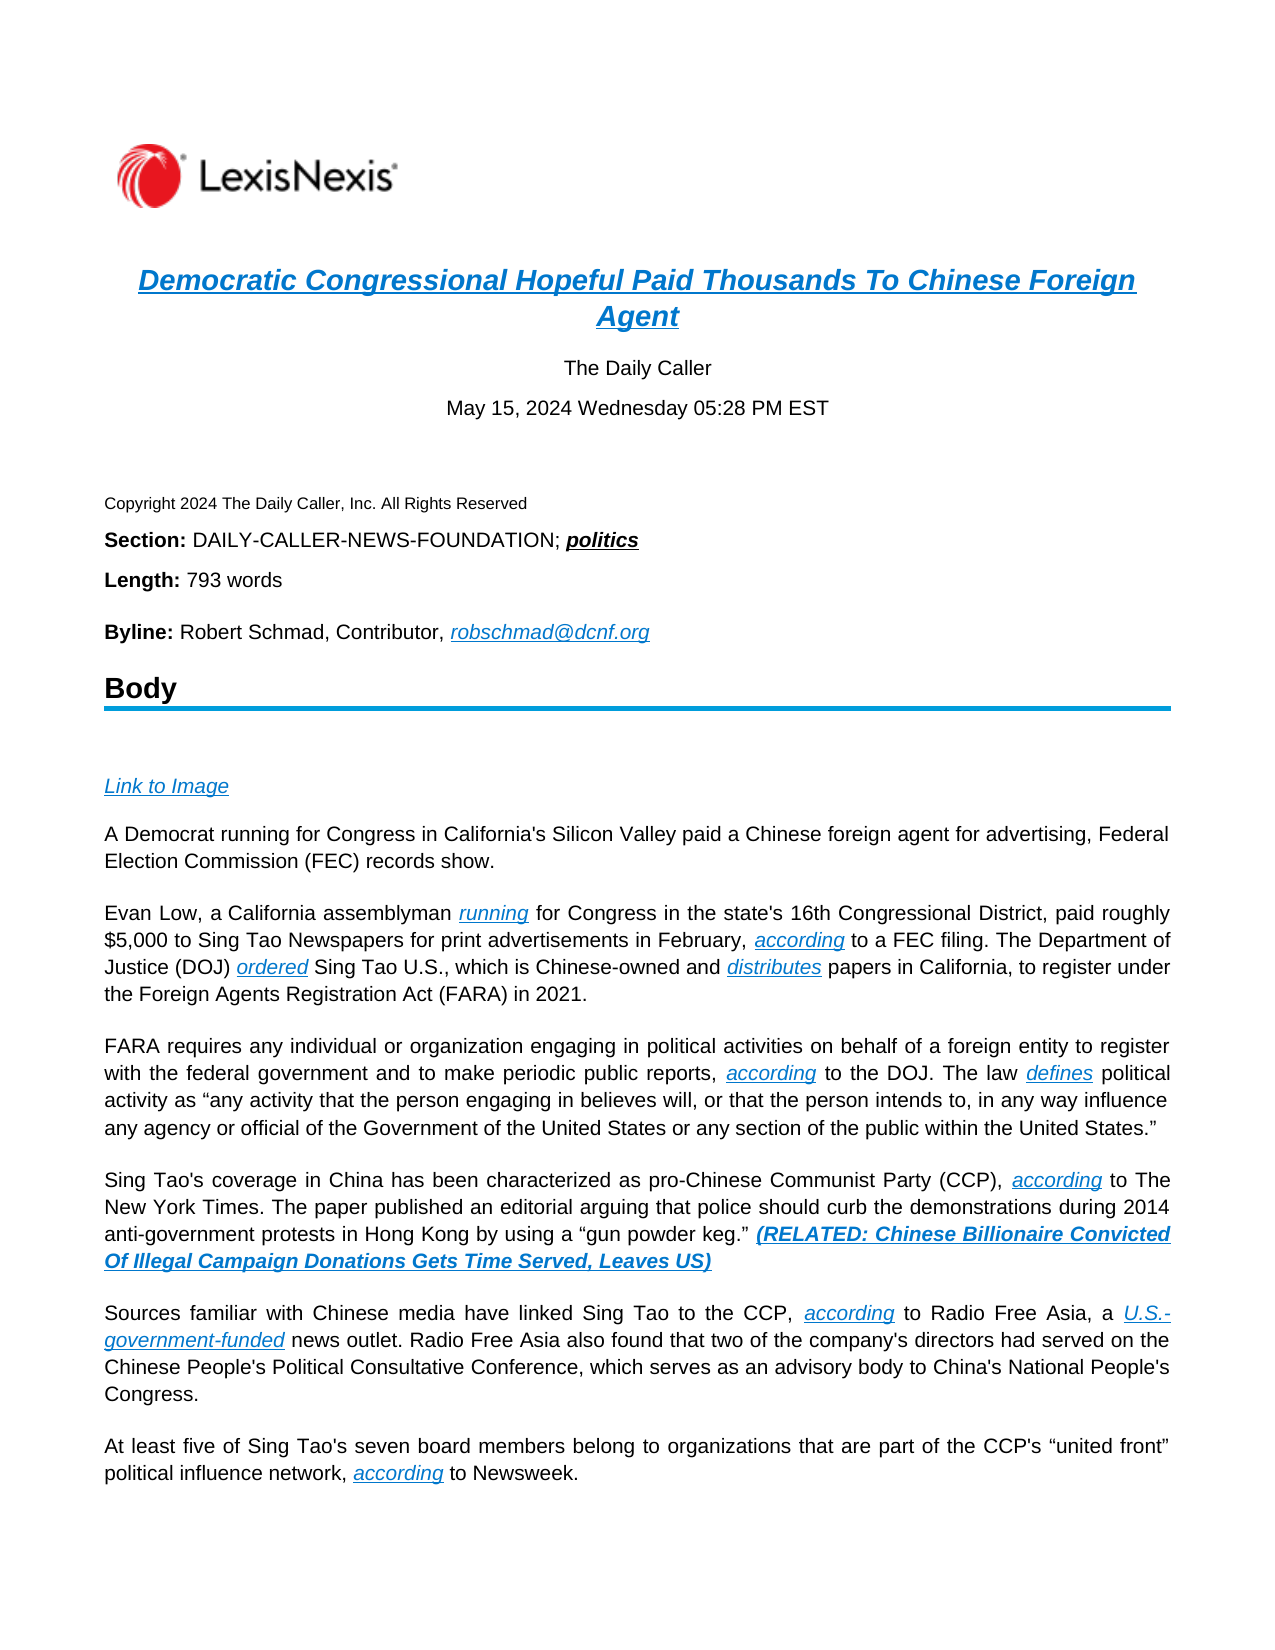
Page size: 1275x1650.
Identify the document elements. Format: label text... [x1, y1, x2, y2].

text Sing Tao's coverage in China has been characterized as pro-Chinese Communist Party (CCP), according to The New York Times. The paper published an editorial arguing that police should curb the demonstrations during 2014 anti-government protests in Hong Kong by using a “gun powder keg.” (RELATED: Chinese Billionaire Convicted Of Illegal Campaign Donations Gets Time Served, Leaves US) [104, 1164, 1171, 1273]
picture [104, 144, 412, 208]
subtitle Democratic Congressional Hopeful Paid Thousands To Chinese Foreign Agent [104, 261, 1171, 332]
text May 15, 2024 Wednesday 05:28 PM EST [104, 393, 1171, 420]
text At least five of Sing Tao's seven board members belong to organizations that are part of the CCP's “united front” political influence network, according to Newsweek. [104, 1431, 1171, 1485]
text Section: DAILY-CALLER-NEWS-FOUNDATION; politics [104, 525, 1171, 552]
text Link to Image [104, 771, 1171, 798]
text A Democrat running for Congress in California's Silicon Valley paid a Chinese foreign agent for advertising, Federal Election Commission (FEC) records show. [104, 818, 1171, 873]
text Byline: Robert Schmad, Contributor, robschmad@dcnf.org [104, 617, 1171, 644]
text FARA requires any individual or organization engaging in political activities on behalf of a foreign entity to register with the federal government and to make periodic public reports, according to the DOJ. The law defines political activity as “any activity that the person engaging in believes will, or that the person intends to, in any way influence any agency or official of the Government of the United States or any section of the public within the United States.” [104, 1031, 1171, 1139]
text The Daily Caller [104, 353, 1171, 380]
text Length: 793 words [104, 565, 1171, 592]
text Copyright 2024 The Daily Caller, Inc. All Rights Reserved [104, 461, 1171, 513]
text Body [104, 669, 1171, 704]
text Evan Low, a California assemblyman running for Congress in the state's 16th Congressional District, paid roughly $5,000 to Sing Tao Newspapers for print advertisements in February, according to a FEC filing. The Department of Justice (DOJ) ordered Sing Tao U.S., which is Chinese-owned and distributes papers in California, to register under the Foreign Agents Registration Act (FARA) in 2021. [104, 898, 1171, 1006]
text Sources familiar with Chinese media have linked Sing Tao to the CCP, according to Radio Free Asia, a U.S.-government-funded news outlet. Radio Free Asia also found that two of the company's directors had served on the Chinese People's Political Consultative Conference, which serves as an advisory body to China's National People's Congress. [104, 1298, 1171, 1406]
